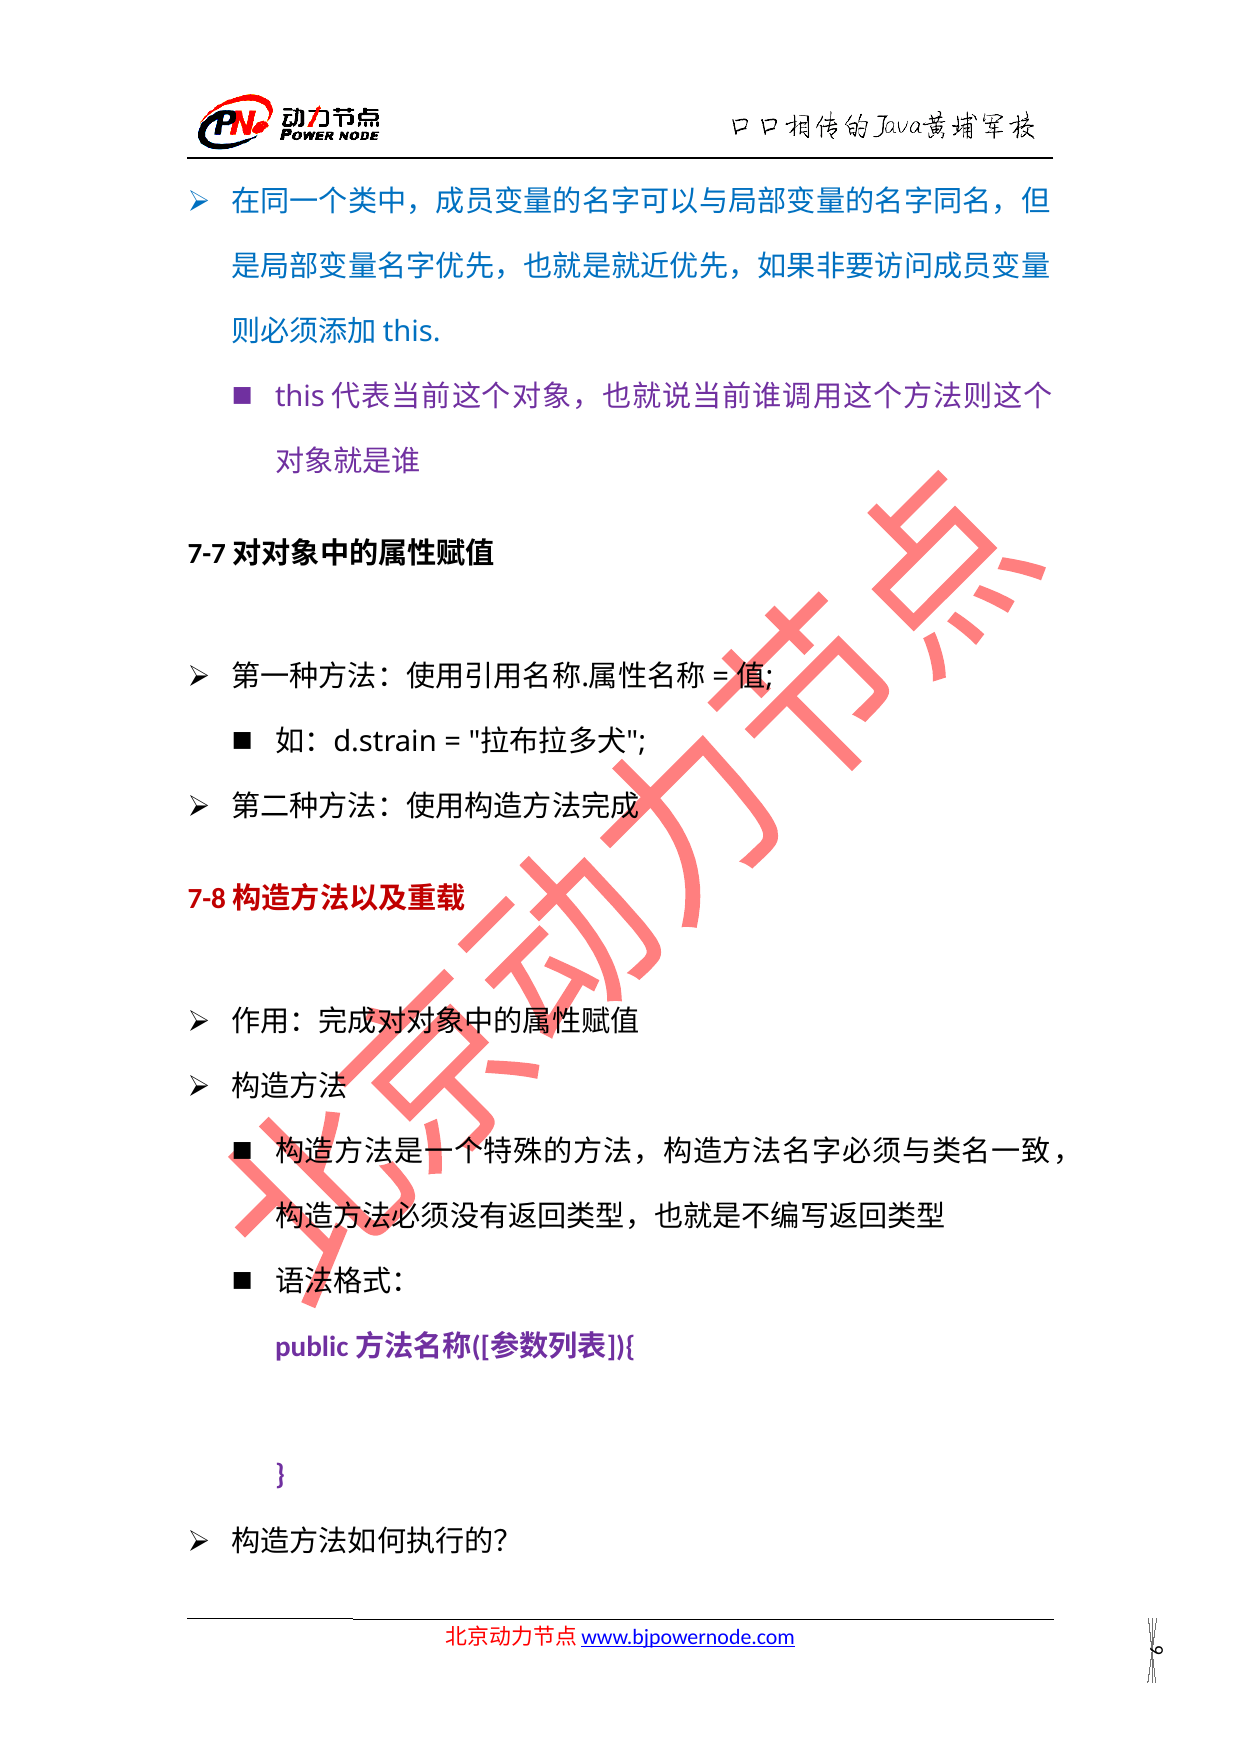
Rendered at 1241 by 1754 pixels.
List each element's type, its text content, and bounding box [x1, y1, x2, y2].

list 语法格式： [231, 1246, 1053, 1311]
list 如：d.strain = "拉布拉多犬"; [231, 706, 1053, 771]
list 在同一个类中，成员变量的名字可以与局部变量的名字同名，但是局部变量名字优先，也就是就近优先，如果非要访问成员变量则必须添加this. [187, 166, 1053, 361]
list 作用：完成对对象中的属性赋值 [187, 986, 1053, 1051]
subtitle 7-8 构造方法以及重载 [187, 863, 1053, 928]
subtitle 7-7 对对象中的属性赋值 [187, 518, 1053, 583]
list 第一种方法：使用引用名称.属性名称 = 值; [187, 641, 1053, 706]
list 第二种方法：使用构造方法完成 [187, 771, 1053, 836]
list 构造方法 [187, 1051, 1053, 1116]
list public 方法名称([参数列表]){ [275, 1311, 1053, 1376]
list this代表当前这个对象，也就说当前谁调用这个方法则这个对象就是谁 [231, 361, 1053, 491]
picture [187, 88, 1053, 155]
list } [275, 1441, 1053, 1506]
list 构造方法是一个特殊的方法，构造方法名字必须与类名一致，构造方法必须没有返回类型，也就是不编写返回类型 [231, 1116, 1053, 1246]
list 构造方法如何执行的？ [187, 1506, 1053, 1571]
